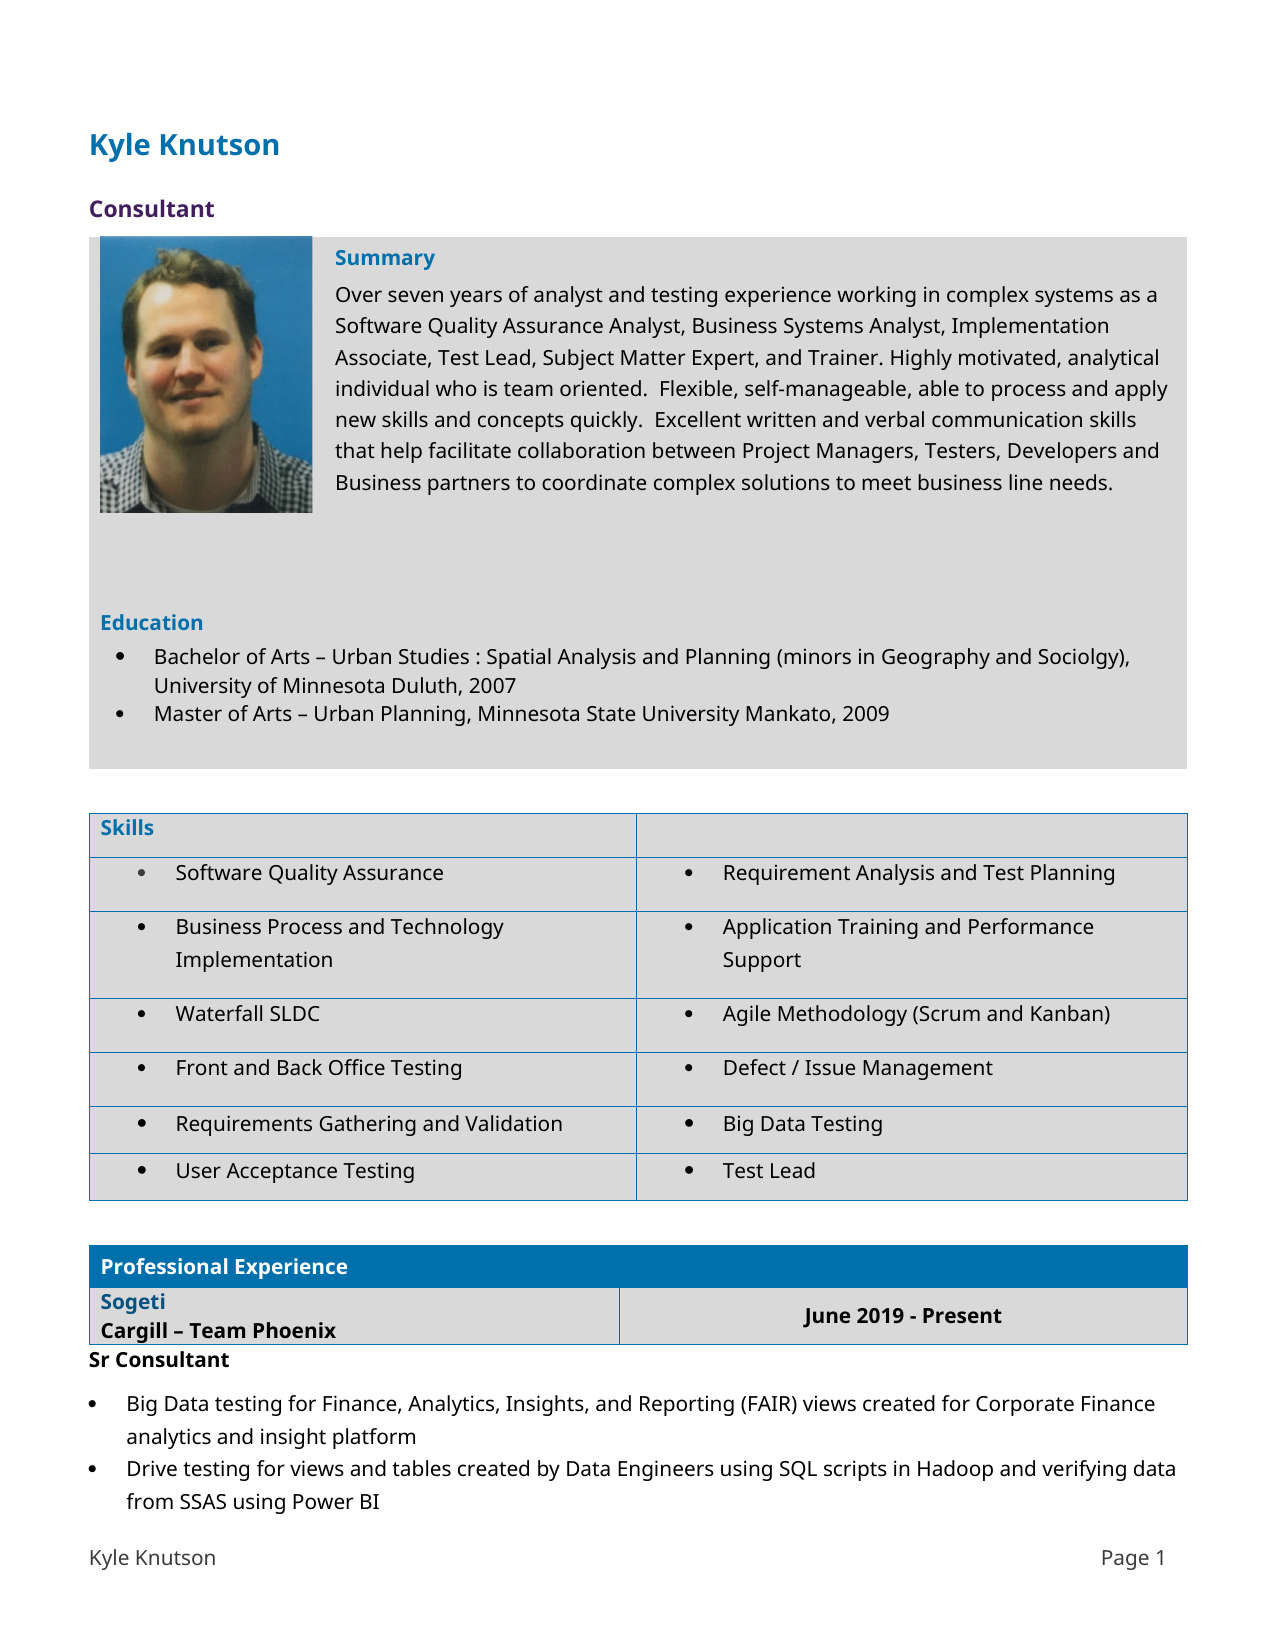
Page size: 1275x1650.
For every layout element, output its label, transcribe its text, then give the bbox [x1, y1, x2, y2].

table_header Skills [90, 814, 636, 857]
table_cell Front and Back Office Testing [90, 1053, 636, 1106]
table_cell Test Lead [637, 1154, 1187, 1200]
list Big Data testing for Finance, Analytics, Insights, and Reporting (FAIR) views created for Corporate Finance analytics and insight platform [89, 1389, 1186, 1450]
list Drive testing for views and tables created by Data Engineers using SQL scripts in Hadoop and verifying data from SSAS using Power BI [89, 1454, 1186, 1515]
picture [100, 236, 313, 513]
text Consultant [89, 193, 1186, 224]
table_cell Business Process and Technology Implementation [90, 912, 636, 998]
table_cell Over seven years of analyst and testing experience working in complex systems as a Software Quality Assurance Analyst, Business Systems Analyst, Implementation Associate, Test Lead, Subject Matter Expert, and Trainer. Highly motivated, analytical individual who is team oriented. Flexible, self-manageable, able to process and apply new skills and concepts quickly. Excellent written and verbal communication skills that help facilitate collaboration between Project Managers, Testers, Developers and Business partners to coordinate complex solutions to meet business line needs. [324, 280, 1149, 602]
table_cell Agile Methodology (Scrum and Kanban) [637, 999, 1187, 1052]
text Sr Consultant [89, 1345, 1186, 1374]
table_cell Waterfall SLDC [90, 999, 636, 1052]
text Kyle Knutson [89, 124, 1186, 164]
table_cell User Acceptance Testing [90, 1154, 636, 1200]
table_header [89, 237, 324, 602]
table_cell Software Quality Assurance [90, 858, 636, 911]
table_cell Sogeti Cargill – Team Phoenix [90, 1288, 619, 1344]
table_header [637, 814, 1187, 857]
table_header Professional Experience [90, 1246, 1187, 1286]
table_cell Education [89, 602, 1187, 642]
table_cell Requirements Gathering and Validation [90, 1107, 636, 1153]
table_cell Defect / Issue Management [637, 1053, 1187, 1106]
table_cell Application Training and Performance Support [637, 912, 1187, 998]
table_header Summary [324, 237, 1149, 280]
table_cell Requirement Analysis and Test Planning [637, 858, 1187, 911]
table_cell Bachelor of Arts – Urban Studies : Spatial Analysis and Planning (minors in Geography and Sociolgy), University of Minnesota Duluth, 2007 Master of Arts – Urban Planning, Minnesota State University Mankato, 2009 [89, 643, 1187, 769]
table_cell June 2019 - Present [620, 1288, 1187, 1344]
table_cell Big Data Testing [637, 1107, 1187, 1153]
